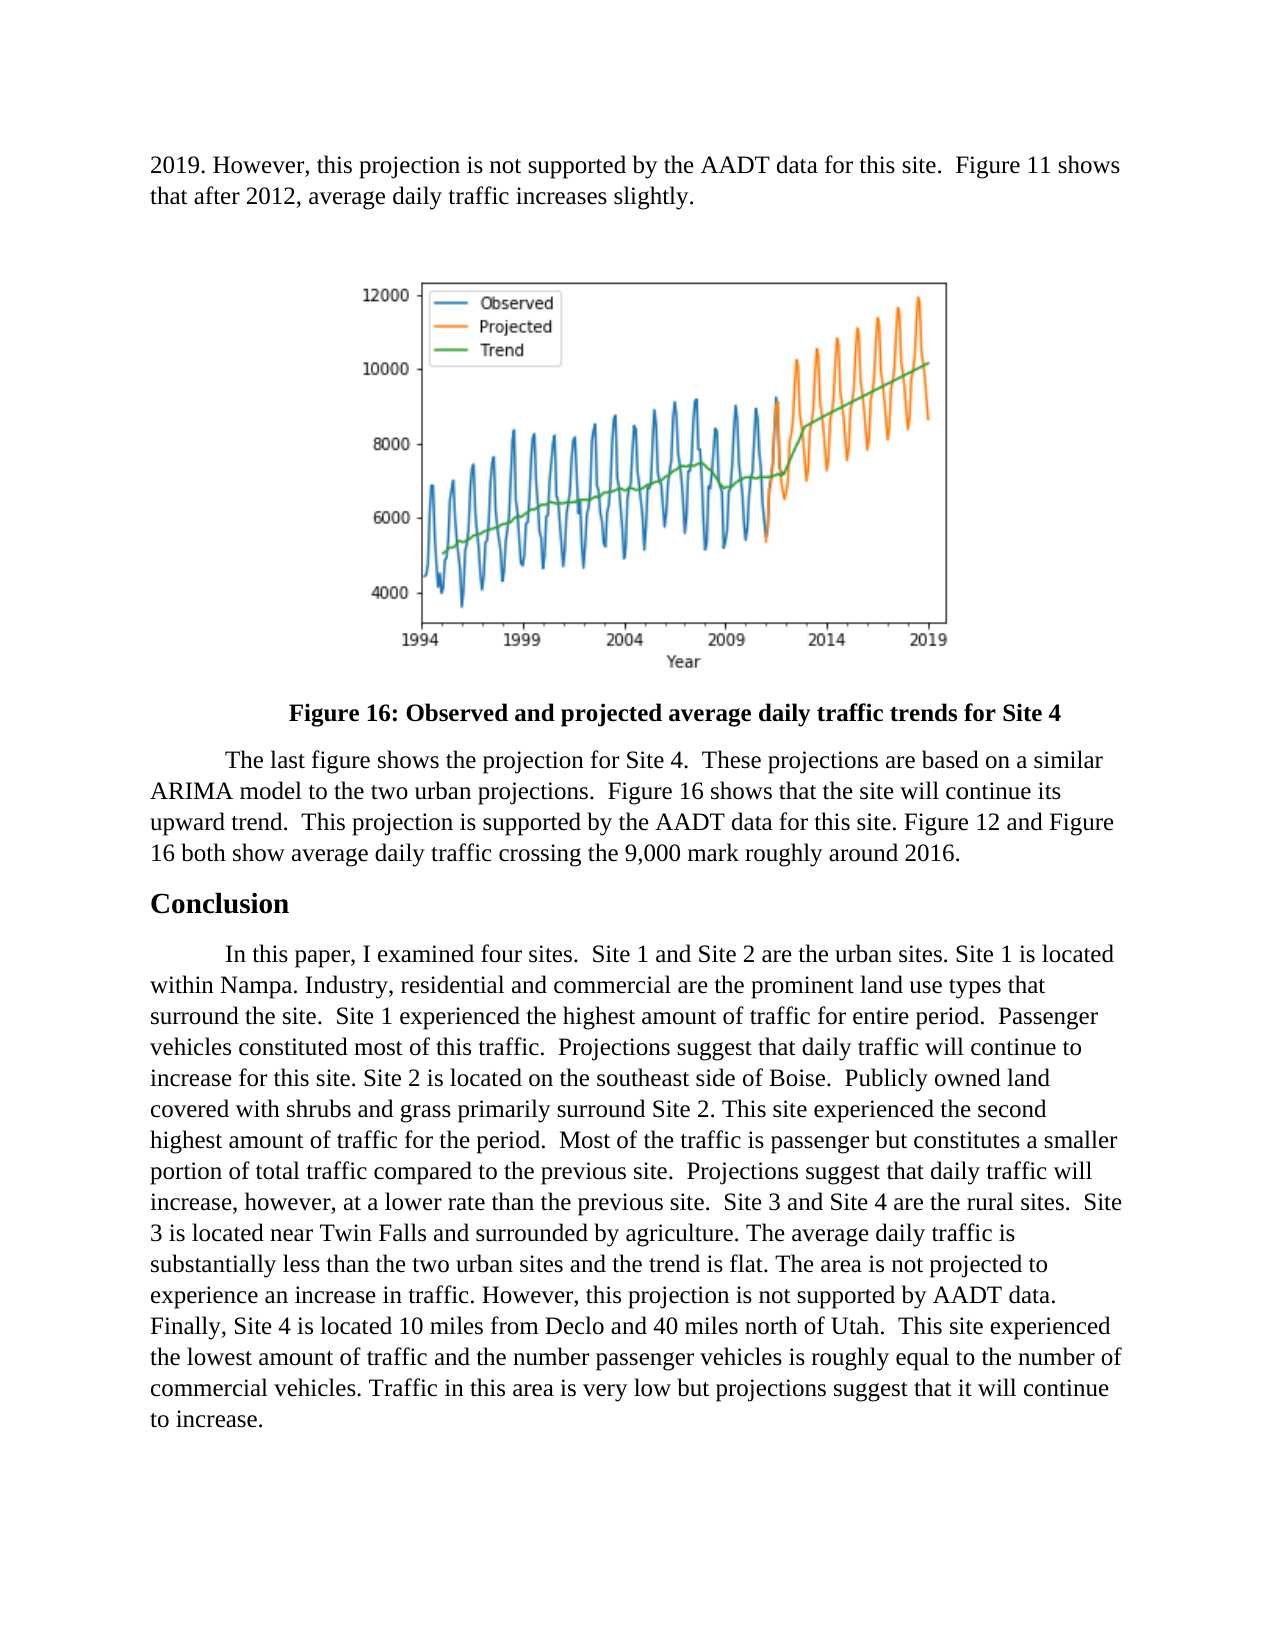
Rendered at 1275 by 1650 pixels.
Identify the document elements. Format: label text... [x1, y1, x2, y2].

text Conclusion [150, 886, 1125, 920]
text The last figure shows the projection for Site 4. These projections are based on a similar ARIMA model to the two urban projections. Figure 16 shows that the site will continue its upward trend. This projection is supported by the AADT data for this site. Figure 12 and Figure 16 both show average daily traffic crossing the 9,000 mark roughly around 2016. [150, 745, 1125, 867]
text In this paper, I examined four sites. Site 1 and Site 2 are the urban sites. Site 1 is located within Nampa. Industry, residential and commercial are the prominent land use types that surround the site. Site 1 experienced the highest amount of traffic for entire period. Passenger vehicles constituted most of this traffic. Projections suggest that daily traffic will continue to increase for this site. Site 2 is located on the southeast side of Boise. Publicly owned land covered with shrubs and grass primarily surround Site 2. This site experienced the second highest amount of traffic for the period. Most of the traffic is passenger but constitutes a smaller portion of total traffic compared to the previous site. Projections suggest that daily traffic will increase, however, at a lower rate than the previous site. Site 3 and Site 4 are the rural sites. Site 3 is located near Twin Falls and surrounded by agriculture. The average daily traffic is substantially less than the two urban sites and the trend is flat. The area is not projected to experience an increase in traffic. However, this projection is not supported by AADT data. Finally, Site 4 is located 10 miles from Declo and 40 miles north of Utah. This site experienced the lowest amount of traffic and the number passenger vehicles is roughly equal to the number of commercial vehicles. Traffic in this area is very low but projections suggest that it will continue to increase. [150, 939, 1125, 1433]
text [150, 150, 1125, 210]
text Figure 16: Observed and projected average daily traffic trends for Site 4 [150, 698, 1125, 726]
picture [337, 228, 1013, 679]
